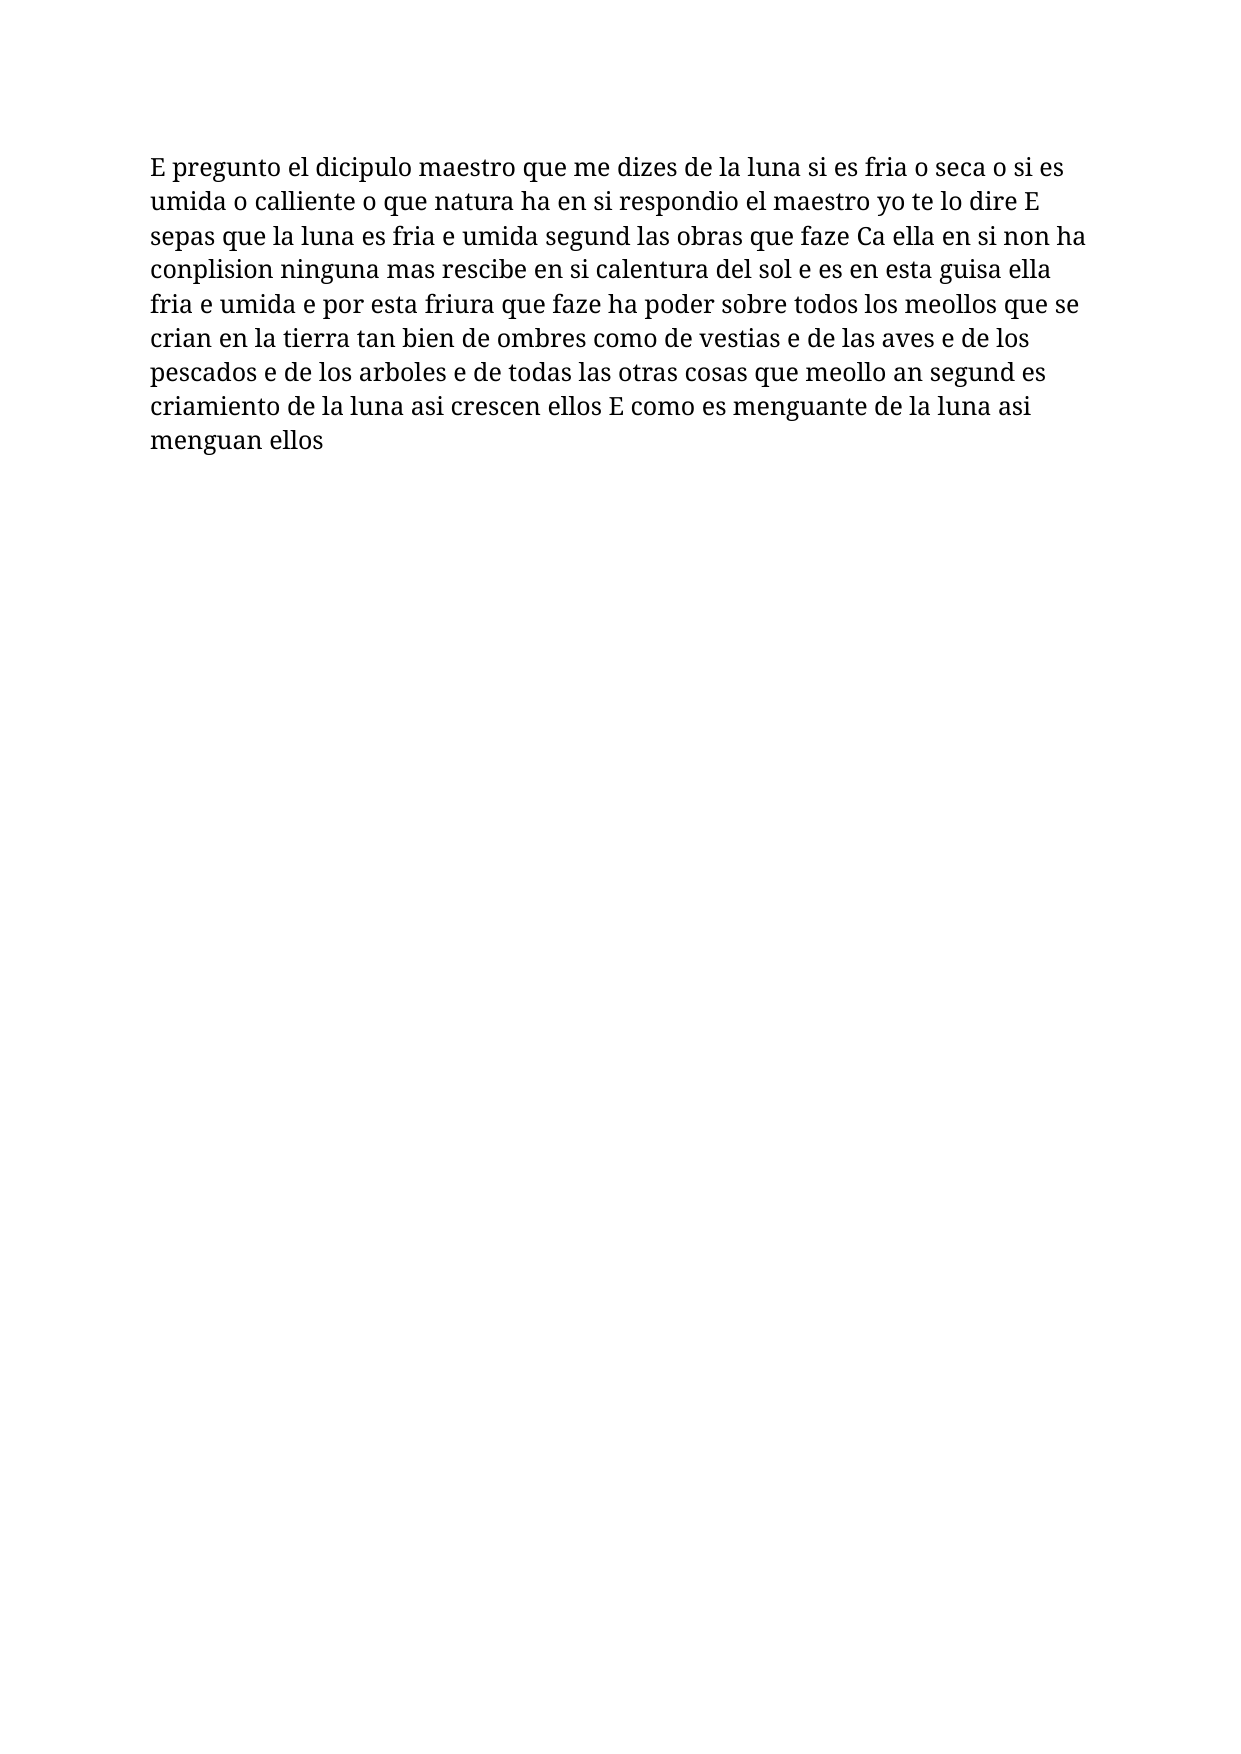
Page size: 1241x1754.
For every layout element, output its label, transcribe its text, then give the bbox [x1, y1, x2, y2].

text E pregunto el dicipulo maestro que me dizes de la luna si es fria o seca o si es umida o calliente o que natura ha en si respondio el maestro yo te lo dire E sepas que la luna es fria e umida segund las obras que faze Ca ella en si non ha conplision ninguna mas rescibe en si calentura del sol e es en esta guisa ella fria e umida e por esta friura que faze ha poder sobre todos los meollos que se crian en la tierra tan bien de ombres como de vestias e de las aves e de los pescados e de los arboles e de todas las otras cosas que meollo an segund es criamiento de la luna asi crescen ellos E como es menguante de la luna asi menguan ellos [150, 150, 1090, 457]
